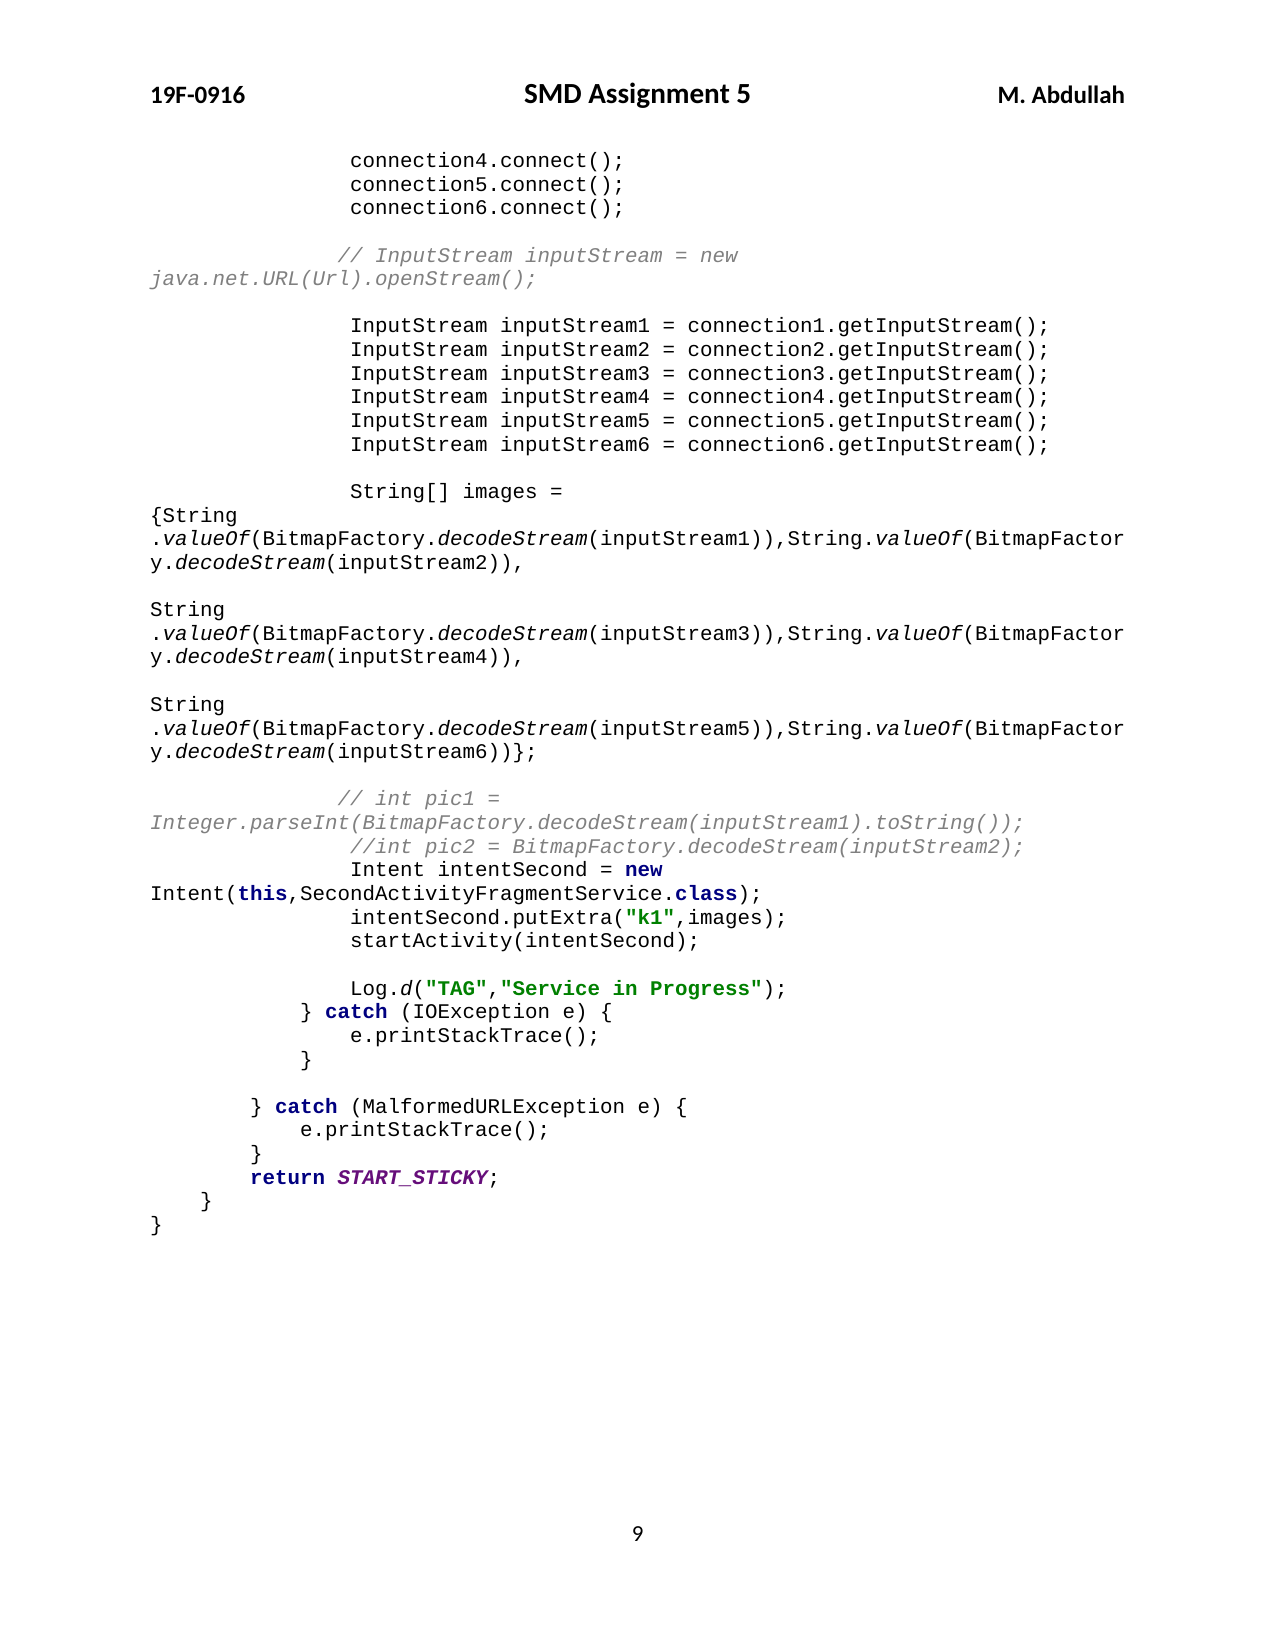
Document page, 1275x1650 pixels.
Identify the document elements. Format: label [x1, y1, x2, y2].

text [150, 150, 1125, 1238]
